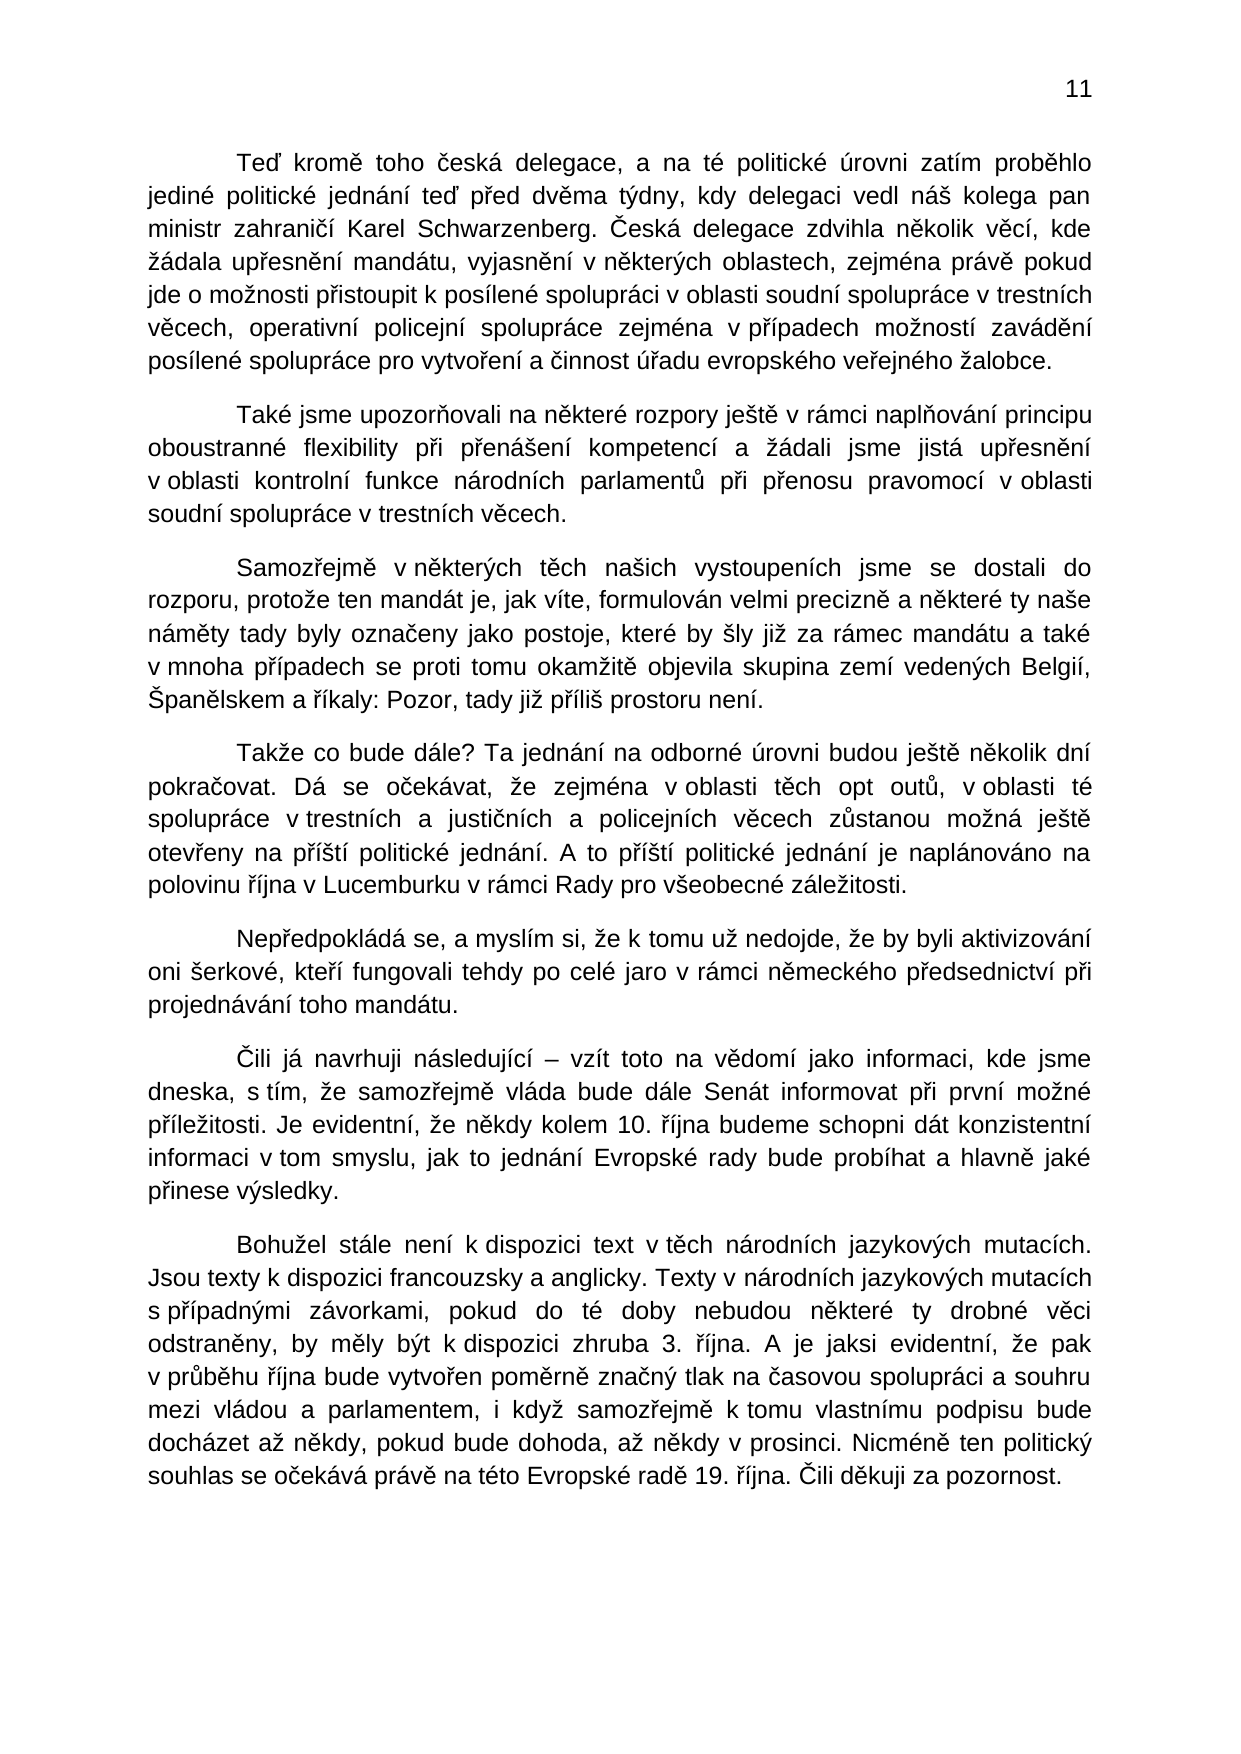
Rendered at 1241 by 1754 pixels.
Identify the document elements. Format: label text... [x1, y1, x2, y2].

text Takže co bude dále? Ta jednání na odborné úrovni budou ještě několik dní pokračovat. Dá se očekávat, že zejména v oblasti těch opt outů, v oblasti té spolupráce v trestních a justičních a policejních věcech zůstanou možná ještě otevřeny na příští politické jednání. A to příští politické jednání je naplánováno na polovinu října v Lucemburku v rámci Rady pro všeobecné záležitosti. [148, 738, 1093, 899]
text Samozřejmě v některých těch našich vystoupeních jsme se dostali do rozporu, protože ten mandát je, jak víte, formulován velmi precizně a některé ty naše náměty tady byly označeny jako postoje, které by šly již za rámec mandátu a také v mnoha případech se proti tomu okamžitě objevila skupina zemí vedených Belgií, Španělskem a říkaly: Pozor, tady již příliš prostoru není. [148, 552, 1093, 713]
text Teď kromě toho česká delegace, a na té politické úrovni zatím proběhlo jediné politické jednání teď před dvěma týdny, kdy delegaci vedl náš kolega pan ministr zahraničí Karel Schwarzenberg. Česká delegace zdvihla několik věcí, kde žádala upřesnění mandátu, vyjasnění v některých oblastech, zejména právě pokud jde o možnosti přistoupit k posílené spolupráci v oblasti soudní spolupráce v trestních věcech, operativní policejní spolupráce zejména v případech možností zavádění posílené spolupráce pro vytvoření a činnost úřadu evropského veřejného žalobce. [148, 148, 1093, 374]
text Také jsme upozorňovali na některé rozpory ještě v rámci naplňování principu oboustranné flexibility při přenášení kompetencí a žádali jsme jistá upřesnění v oblasti kontrolní funkce národních parlamentů při přenosu pravomocí v oblasti soudní spolupráce v trestních věcech. [148, 399, 1093, 527]
text Nepředpokládá se, a myslím si, že k tomu už nedojde, že by byli aktivizování oni šerkové, kteří fungovali tehdy po celé jaro v rámci německého předsednictví při projednávání toho mandátu. [148, 924, 1093, 1019]
text Bohužel stále není k dispozici text v těch národních jazykových mutacích. Jsou texty k dispozici francouzsky a anglicky. Texty v národních jazykových mutacích s případnými závorkami, pokud do té doby nebudou některé ty drobné věci odstraněny, by měly být k dispozici zhruba 3. října. A je jaksi evidentní, že pak v průběhu října bude vytvořen poměrně značný tlak na časovou spolupráci a souhru mezi vládou a parlamentem, i když samozřejmě k tomu vlastnímu podpisu bude docházet až někdy, pokud bude dohoda, až někdy v prosinci. Nicméně ten politický souhlas se očekává právě na této Evropské radě 19. října. Čili děkuji za pozornost. [148, 1230, 1093, 1490]
text Čili já navrhuji následující – vzít toto na vědomí jako informaci, kde jsme dneska, s tím, že samozřejmě vláda bude dále Senát informovat při první možné příležitosti. Je evidentní, že někdy kolem 10. října budeme schopni dát konzistentní informaci v tom smyslu, jak to jednání Evropské rady bude probíhat a hlavně jaké přinese výsledky. [148, 1044, 1093, 1205]
